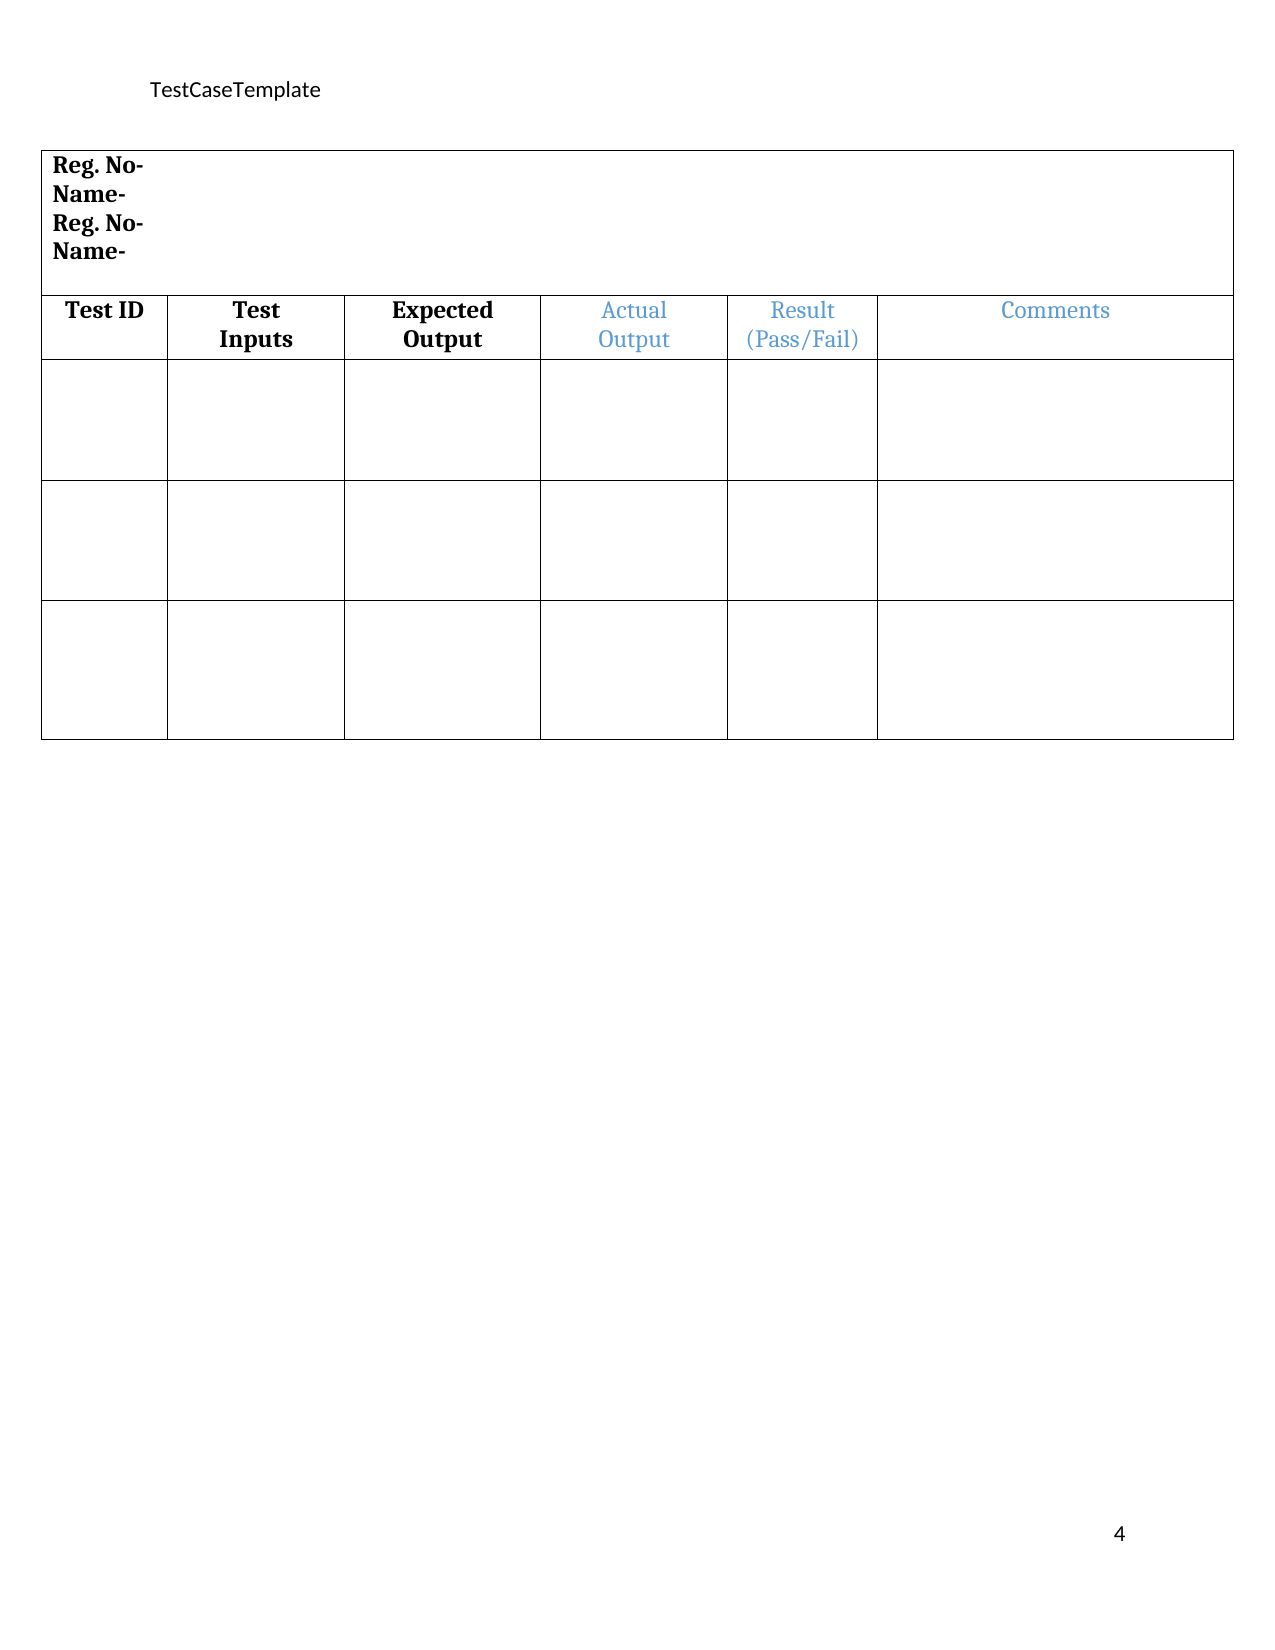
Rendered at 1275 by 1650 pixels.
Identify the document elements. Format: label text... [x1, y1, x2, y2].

table_cell [345, 601, 540, 739]
table_cell [541, 360, 727, 479]
table_cell [728, 601, 877, 739]
table_cell Test Inputs [168, 296, 344, 359]
table_cell [345, 481, 540, 600]
table_cell [728, 360, 877, 479]
table_cell [168, 481, 344, 600]
table_cell [878, 360, 1233, 479]
table_cell Actual Output [541, 296, 727, 359]
table_cell [878, 601, 1233, 739]
table_cell [42, 481, 167, 600]
table_cell [541, 481, 727, 600]
table_cell [345, 360, 540, 479]
table_cell Test ID [42, 296, 167, 359]
table_cell [168, 601, 344, 739]
table_cell [728, 481, 877, 600]
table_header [42, 151, 1233, 295]
table_cell Comments [878, 296, 1233, 359]
table_cell Result (Pass/Fail) [728, 296, 877, 359]
table_cell [168, 360, 344, 479]
table_cell Expected Output [345, 296, 540, 359]
table_cell [878, 481, 1233, 600]
table_cell [42, 601, 167, 739]
table_cell [541, 601, 727, 739]
table_cell [42, 360, 167, 479]
